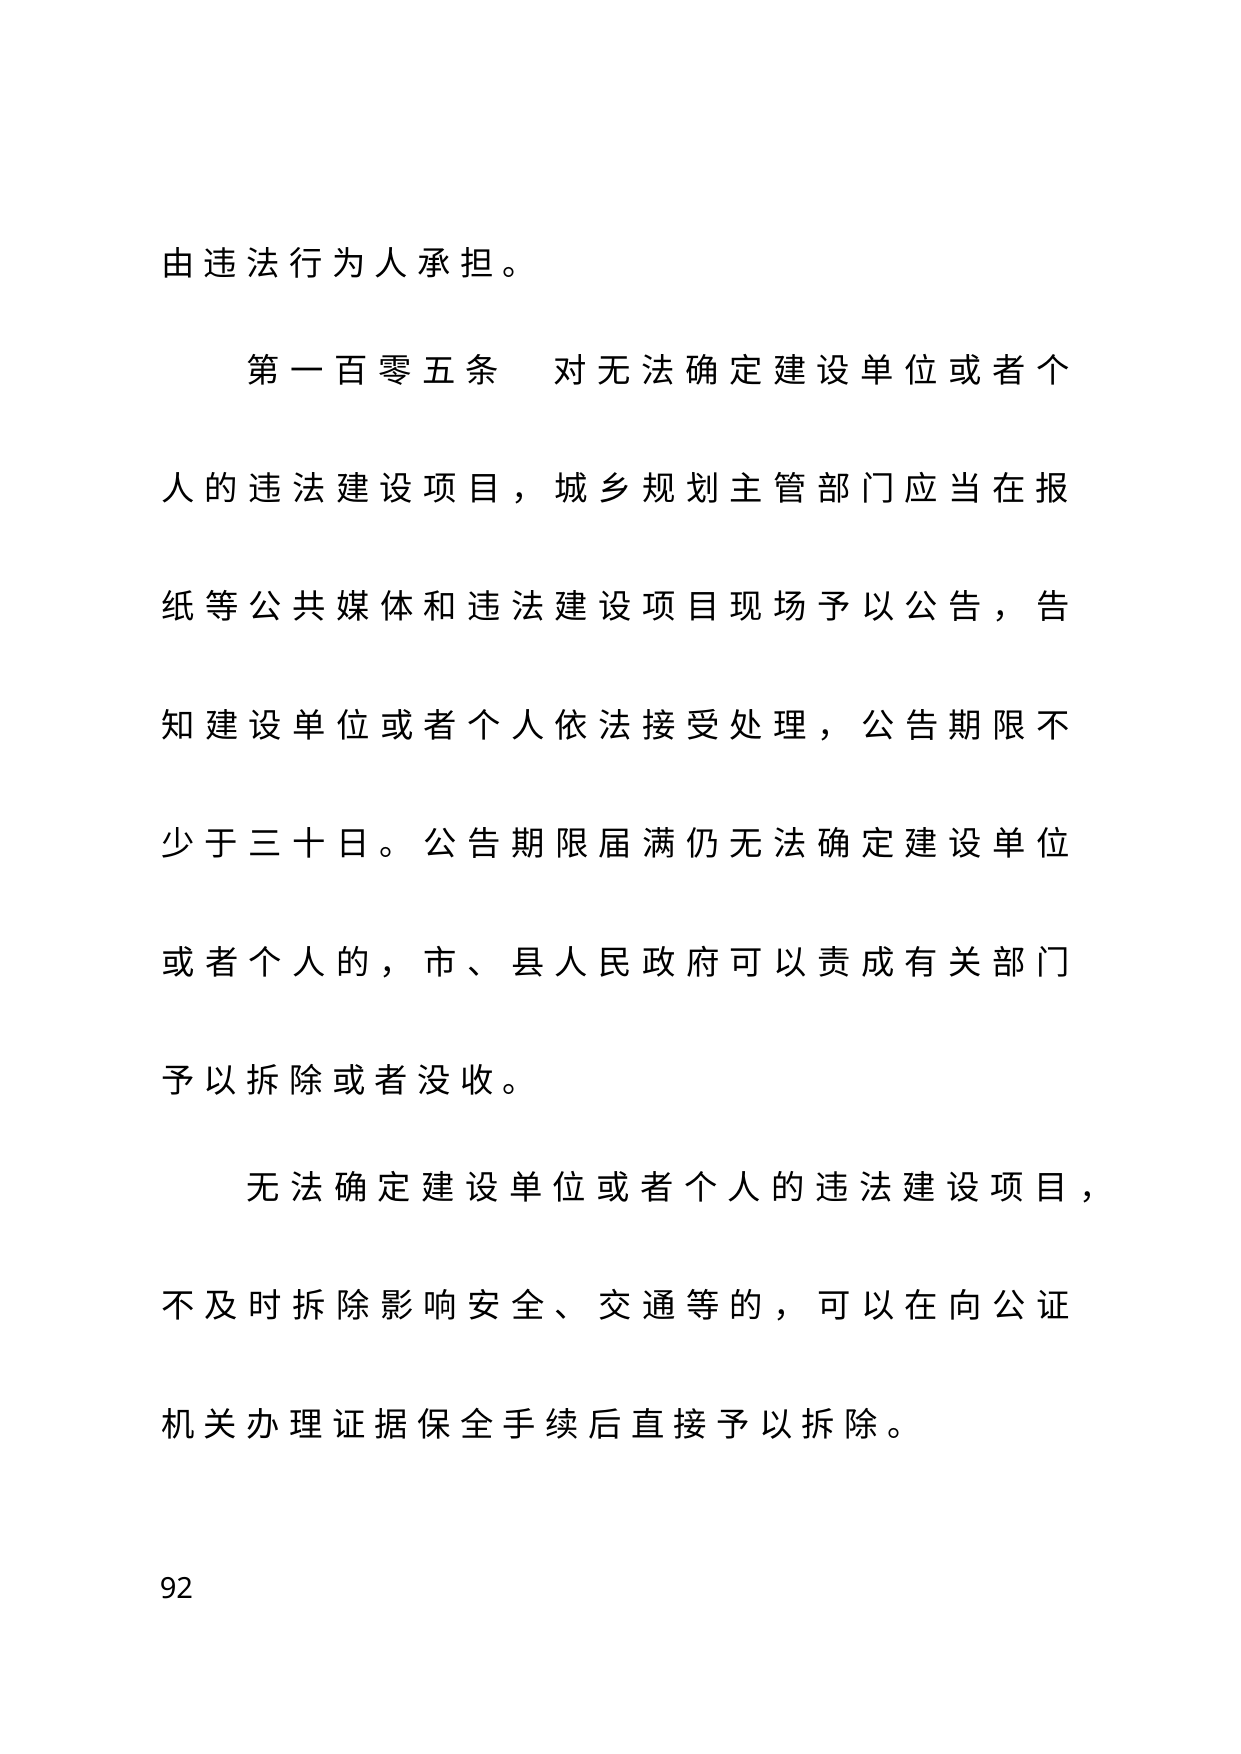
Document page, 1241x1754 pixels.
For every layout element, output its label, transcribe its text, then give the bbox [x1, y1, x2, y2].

text 第一百零五条 对无法确定建设单位或者个人的违法建设项目，城乡规划主管部门应当在报纸等公共媒体和违法建设项目现场予以公告，告知建设单位或者个人依法接受处理，公告期限不少于三十日。公告期限届满仍无法确定建设单位或者个人的，市、县人民政府可以责成有关部门予以拆除或者没收。 [161, 320, 1079, 1126]
text 无法确定建设单位或者个人的违法建设项目，不及时拆除影响安全、交通等的，可以在向公证机关办理证据保全手续后直接予以拆除。 [161, 1138, 1079, 1469]
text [161, 213, 1079, 308]
